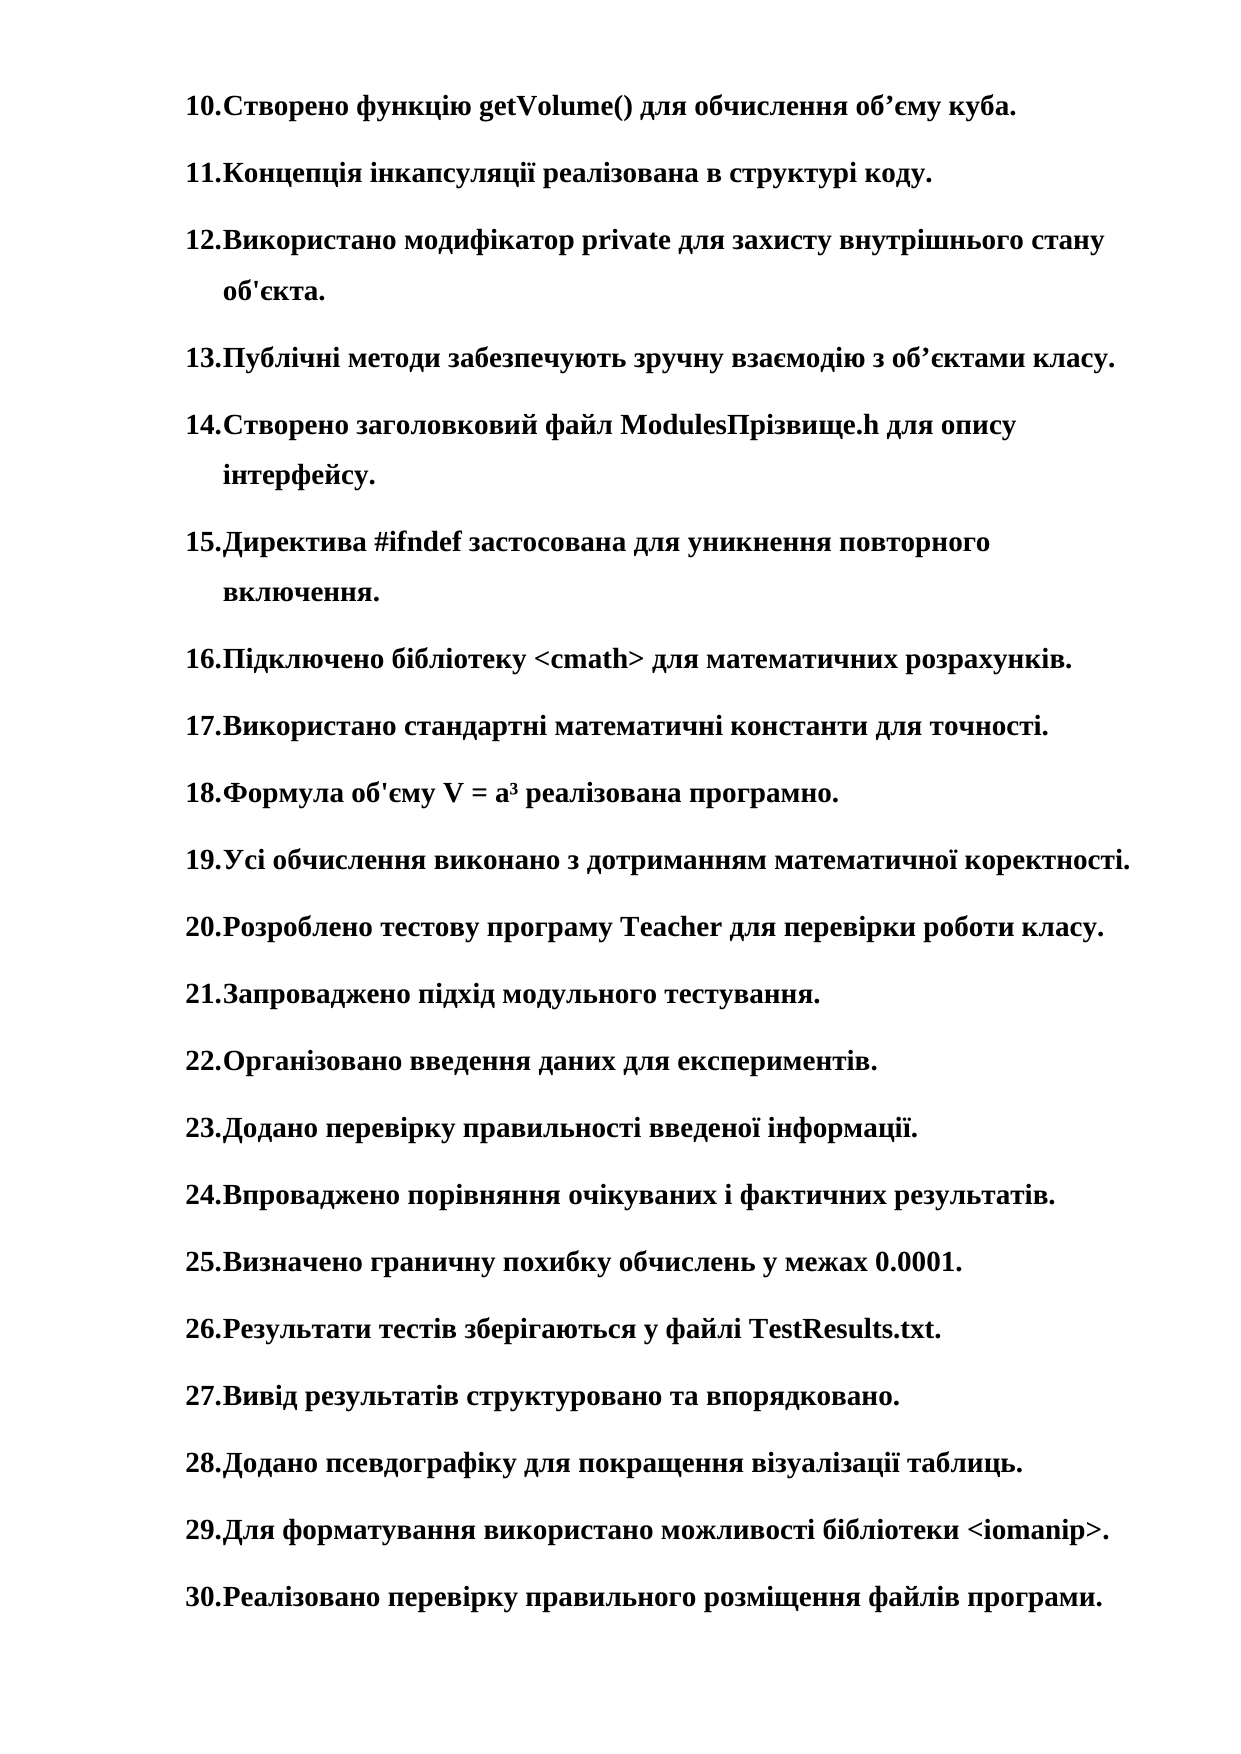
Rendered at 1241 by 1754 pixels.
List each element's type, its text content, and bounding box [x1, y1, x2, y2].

list Використано модифікатор private для захисту внутрішнього стану об'єкта. [185, 222, 1152, 306]
list Директива #ifndef застосована для уникнення повторного включення. [185, 524, 1152, 608]
list Результати тестів зберігаються у файлі TestResults.txt. [185, 1311, 1152, 1345]
list Запроваджено підхід модульного тестування. [185, 976, 1152, 1010]
list Використано стандартні математичні константи для точності. [185, 708, 1152, 742]
list Розроблено тестову програму Teacher для перевірки роботи класу. [185, 909, 1152, 943]
list Реалізовано перевірку правильного розміщення файлів програми. [185, 1579, 1152, 1613]
list Впроваджено порівняння очікуваних і фактичних результатів. [185, 1177, 1152, 1211]
list Підключено бібліотеку <cmath> для математичних розрахунків. [185, 641, 1152, 675]
list Визначено граничну похибку обчислень у межах 0.0001. [185, 1244, 1152, 1278]
list Створено заголовковий файл ModulesПрізвище.h для опису інтерфейсу. [185, 407, 1152, 491]
list Концепція інкапсуляції реалізована в структурі коду. [185, 156, 1152, 189]
list Формула об'єму V = a³ реалізована програмно. [185, 775, 1152, 809]
list Вивід результатів структуровано та впорядковано. [185, 1378, 1152, 1412]
list Для форматування використано можливості бібліотеки <iomanip>. [185, 1512, 1152, 1546]
list Публічні методи забезпечують зручну взаємодію з об’єктами класу. [185, 340, 1152, 373]
list Створено функцію getVolume() для обчислення об’єму куба. [185, 88, 1152, 122]
list Додано псевдографіку для покращення візуалізації таблиць. [185, 1445, 1152, 1479]
list Додано перевірку правильності введеної інформації. [185, 1110, 1152, 1144]
list Організовано введення даних для експериментів. [185, 1043, 1152, 1077]
list Усі обчислення виконано з дотриманням математичної коректності. [185, 842, 1152, 876]
